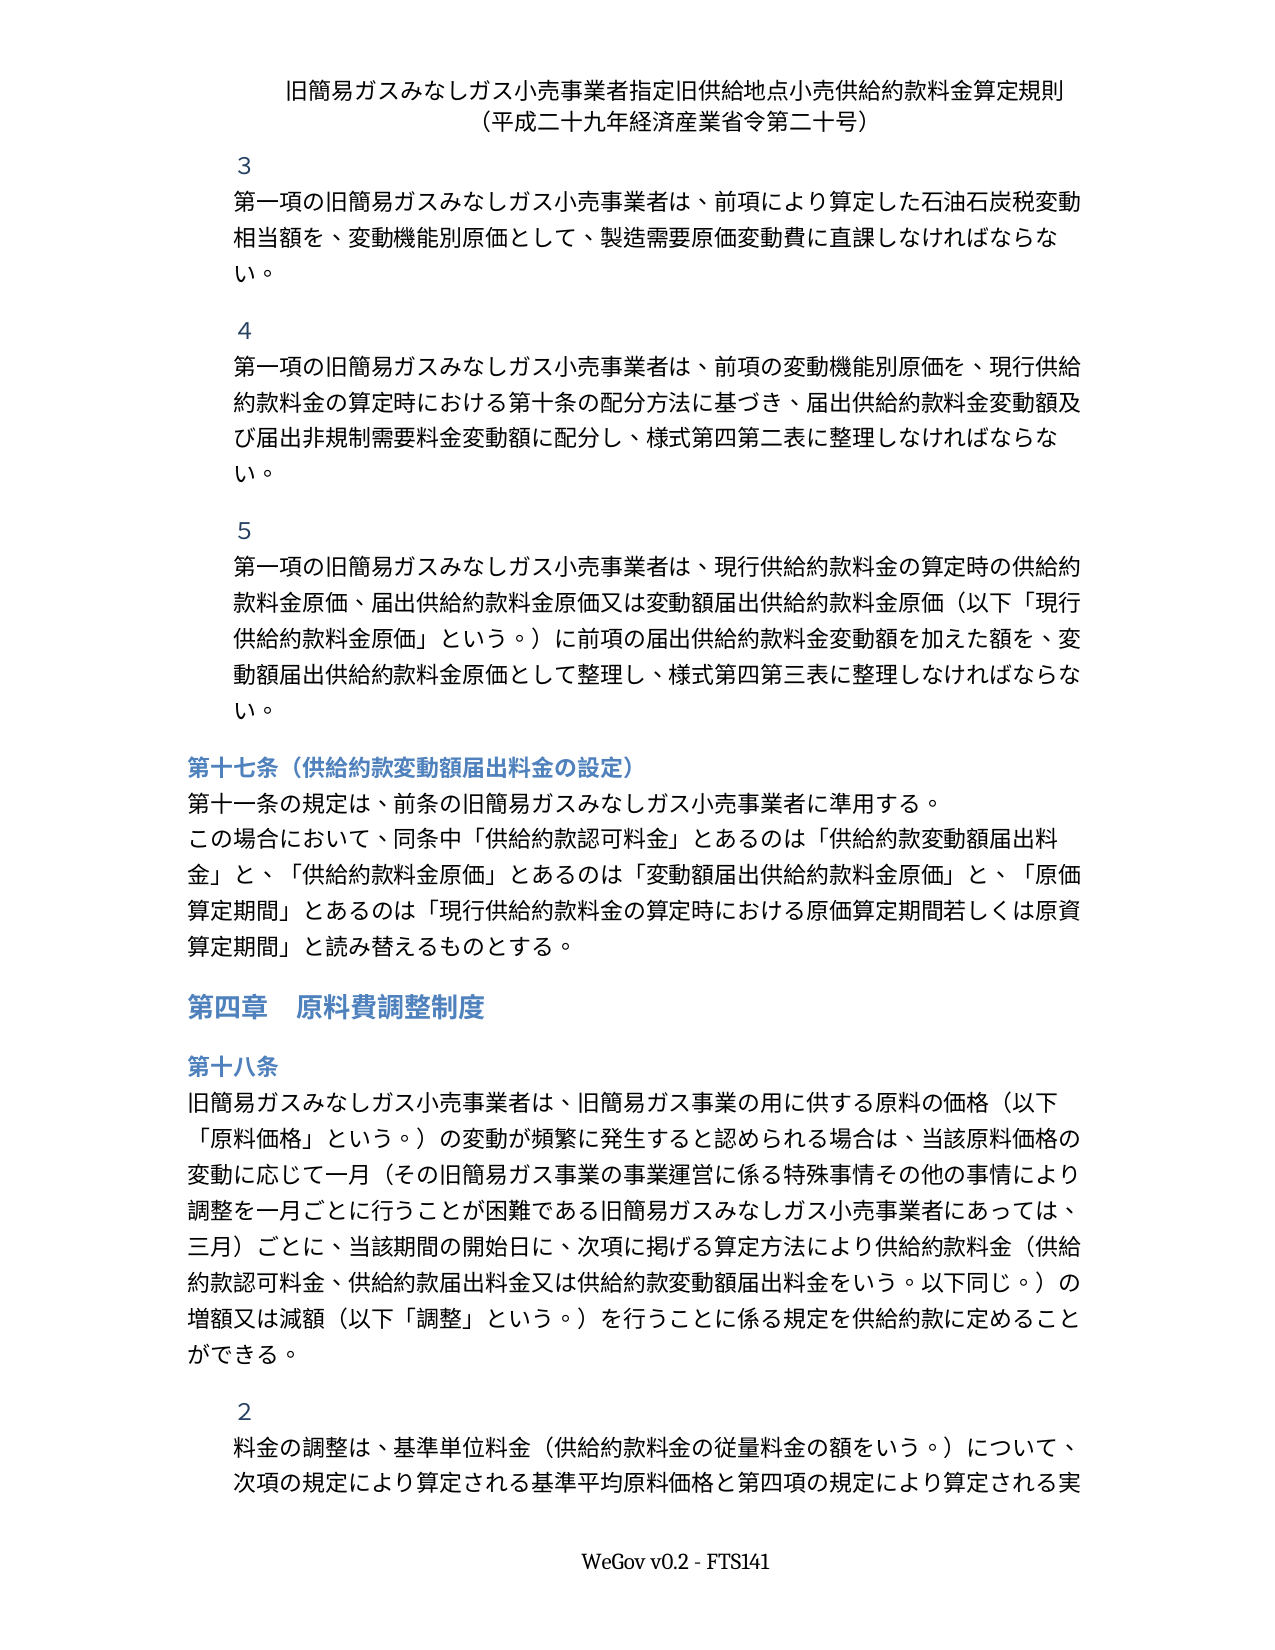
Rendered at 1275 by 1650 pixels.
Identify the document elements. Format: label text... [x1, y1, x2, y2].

subtitle 第十七条（供給約款変動額届出料金の設定） [187, 752, 1087, 783]
text 第一項の旧簡易ガスみなしガス小売事業者は、前項の変動機能別原価を、現行供給約款料金の算定時における第十条の配分方法に基づき、届出供給約款料金変動額及び届出非規制需要料金変動額に配分し、様式第四第二表に整理しなければならない。 [233, 351, 1087, 489]
text 第十一条の規定は、前条の旧簡易ガスみなしガス小売事業者に準用する。 この場合において、同条中「供給約款認可料金」とあるのは「供給約款変動額届出料金」と、「供給約款料金原価」とあるのは「変動額届出供給約款料金原価」と、「原価算定期間」とあるのは「現行供給約款料金の算定時における原価算定期間若しくは原資算定期間」と読み替えるものとする。 [187, 787, 1087, 962]
text 第一項の旧簡易ガスみなしガス小売事業者は、前項により算定した石油石炭税変動相当額を、変動機能別原価として、製造需要原価変動費に直課しなければならない。 [233, 186, 1087, 289]
text 第一項の旧簡易ガスみなしガス小売事業者は、現行供給約款料金の算定時の供給約款料金原価、届出供給約款料金原価又は変動額届出供給約款料金原価（以下「現行供給約款料金原価」という。）に前項の届出供給約款料金変動額を加えた額を、変動額届出供給約款料金原価として整理し、様式第四第三表に整理しなければならない。 [233, 551, 1087, 726]
subtitle ２ [233, 1396, 1087, 1427]
subtitle ４ [233, 314, 1087, 346]
subtitle 第十八条 [187, 1051, 1087, 1082]
subtitle ５ [233, 515, 1087, 546]
subtitle ３ [233, 150, 1087, 181]
subtitle 第四章 原料費調整制度 [187, 988, 1087, 1025]
